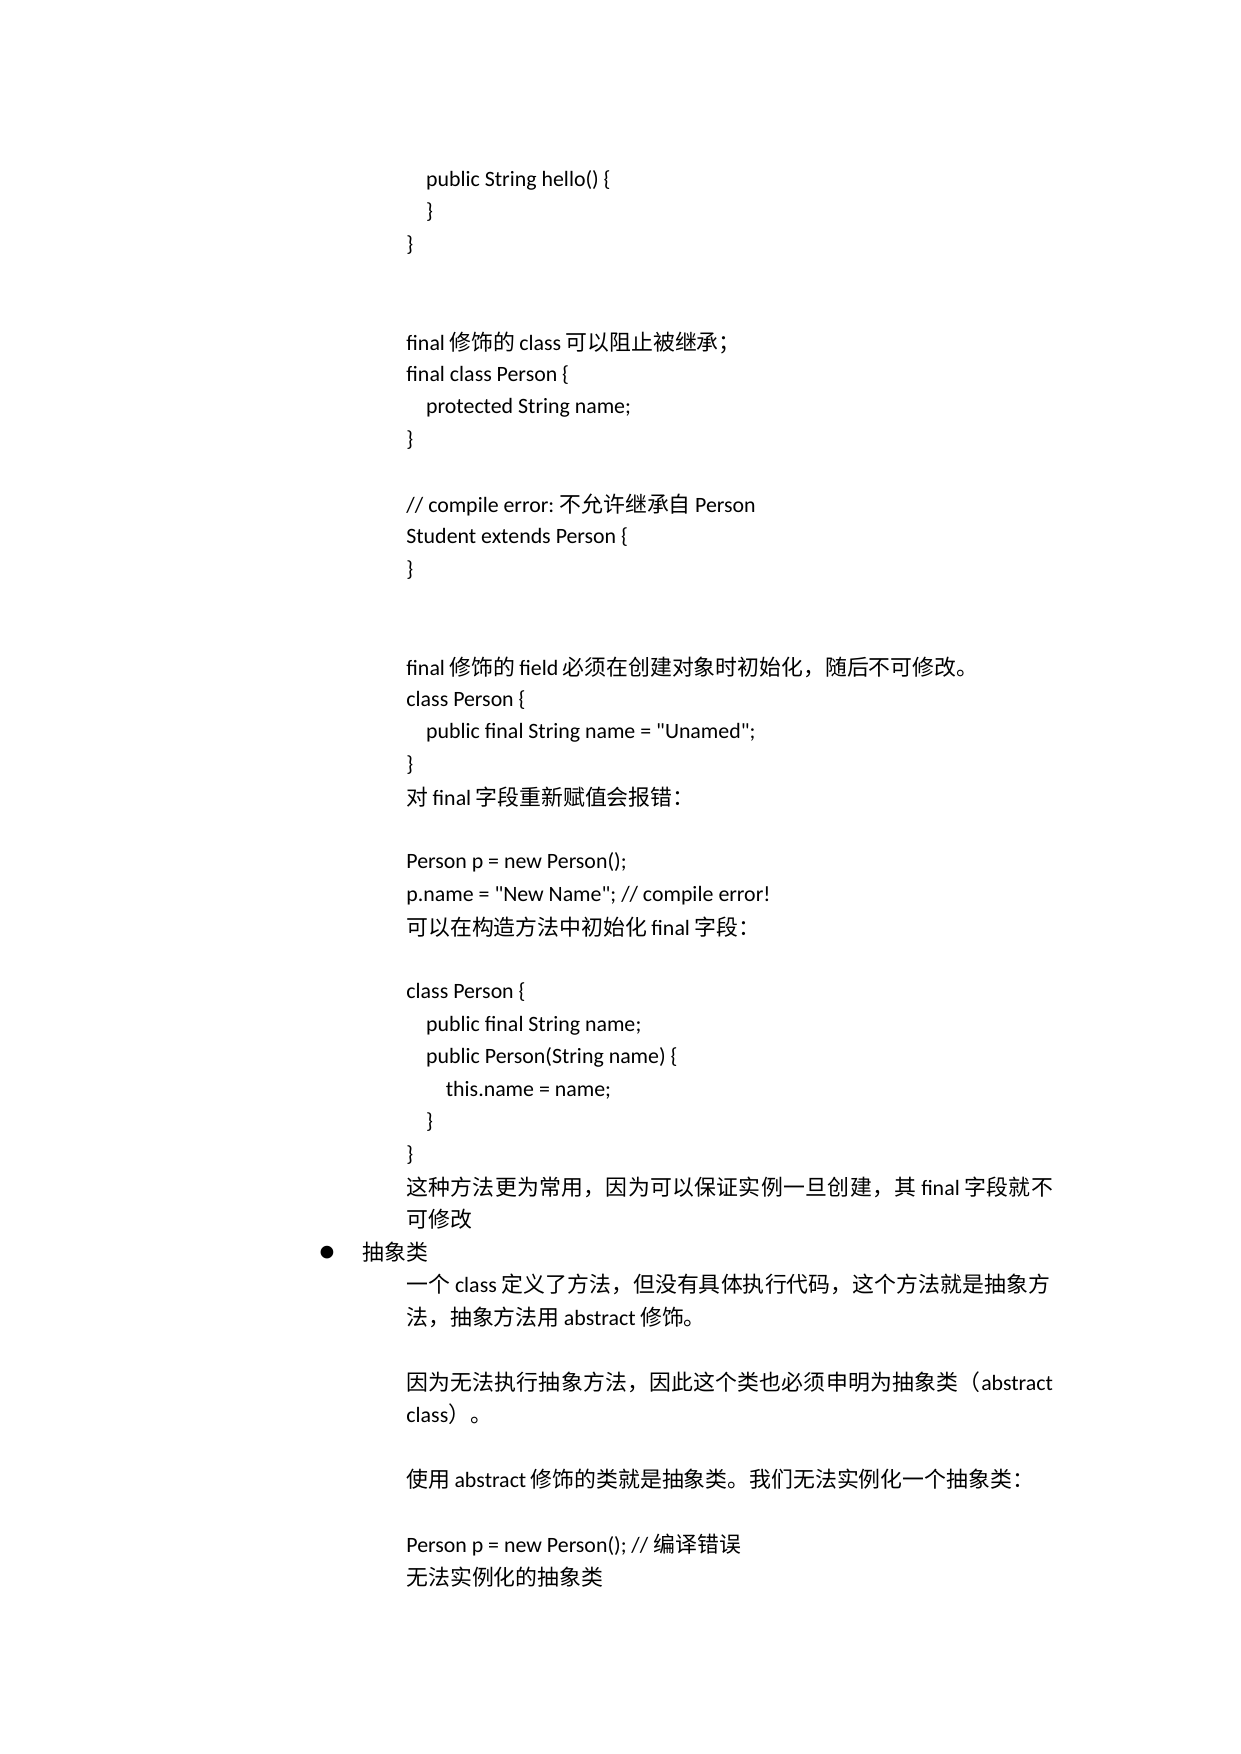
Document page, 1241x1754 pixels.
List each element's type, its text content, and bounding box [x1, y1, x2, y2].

list public final String name = "Unamed"; [362, 714, 1053, 747]
list this.name = name; [362, 1072, 1053, 1104]
list p.name = "New Name"; // compile error! [362, 877, 1053, 909]
list Person p = new Person(); [362, 844, 1053, 877]
list public final String name; [362, 1007, 1053, 1039]
list 这种方法更为常用，因为可以保证实例一旦创建，其final字段就不 可修改 [362, 1169, 1053, 1234]
list 一个class定义了方法，但没有具体执行代码，这个方法就是抽象方法，抽象方法用abstract修饰。 [406, 1267, 1053, 1332]
list } [362, 227, 1053, 259]
list Student extends Person { [362, 519, 1053, 552]
list 可以在构造方法中初始化final字段： [362, 909, 1053, 942]
list class Person { [362, 974, 1053, 1007]
list // compile error: 不允许继承自Person [362, 487, 1053, 519]
list } [362, 422, 1053, 454]
list 无法实例化的抽象类 [406, 1559, 1053, 1592]
list final class Person { [362, 357, 1053, 389]
list 使用abstract修饰的类就是抽象类。我们无法实例化一个抽象类： [406, 1462, 1053, 1494]
list Person p = new Person(); // 编译错误 [406, 1527, 1053, 1559]
list public Person(String name) { [362, 1039, 1053, 1072]
list 对final字段重新赋值会报错： [362, 779, 1053, 812]
list 因为无法执行抽象方法，因此这个类也必须申明为抽象类（abstract class）。 [406, 1364, 1053, 1429]
list public String hello() { [362, 162, 1053, 194]
list class Person { [362, 682, 1053, 714]
list final修饰的field必须在创建对象时初始化，随后不可修改。 [362, 649, 1053, 682]
list } [362, 1104, 1053, 1137]
list final修饰的class可以阻止被继承； [362, 324, 1053, 357]
list } [362, 747, 1053, 779]
list } [362, 1137, 1053, 1169]
list } [362, 194, 1053, 227]
list } [362, 552, 1053, 584]
list 抽象类 [319, 1234, 1053, 1267]
list protected String name; [362, 389, 1053, 422]
